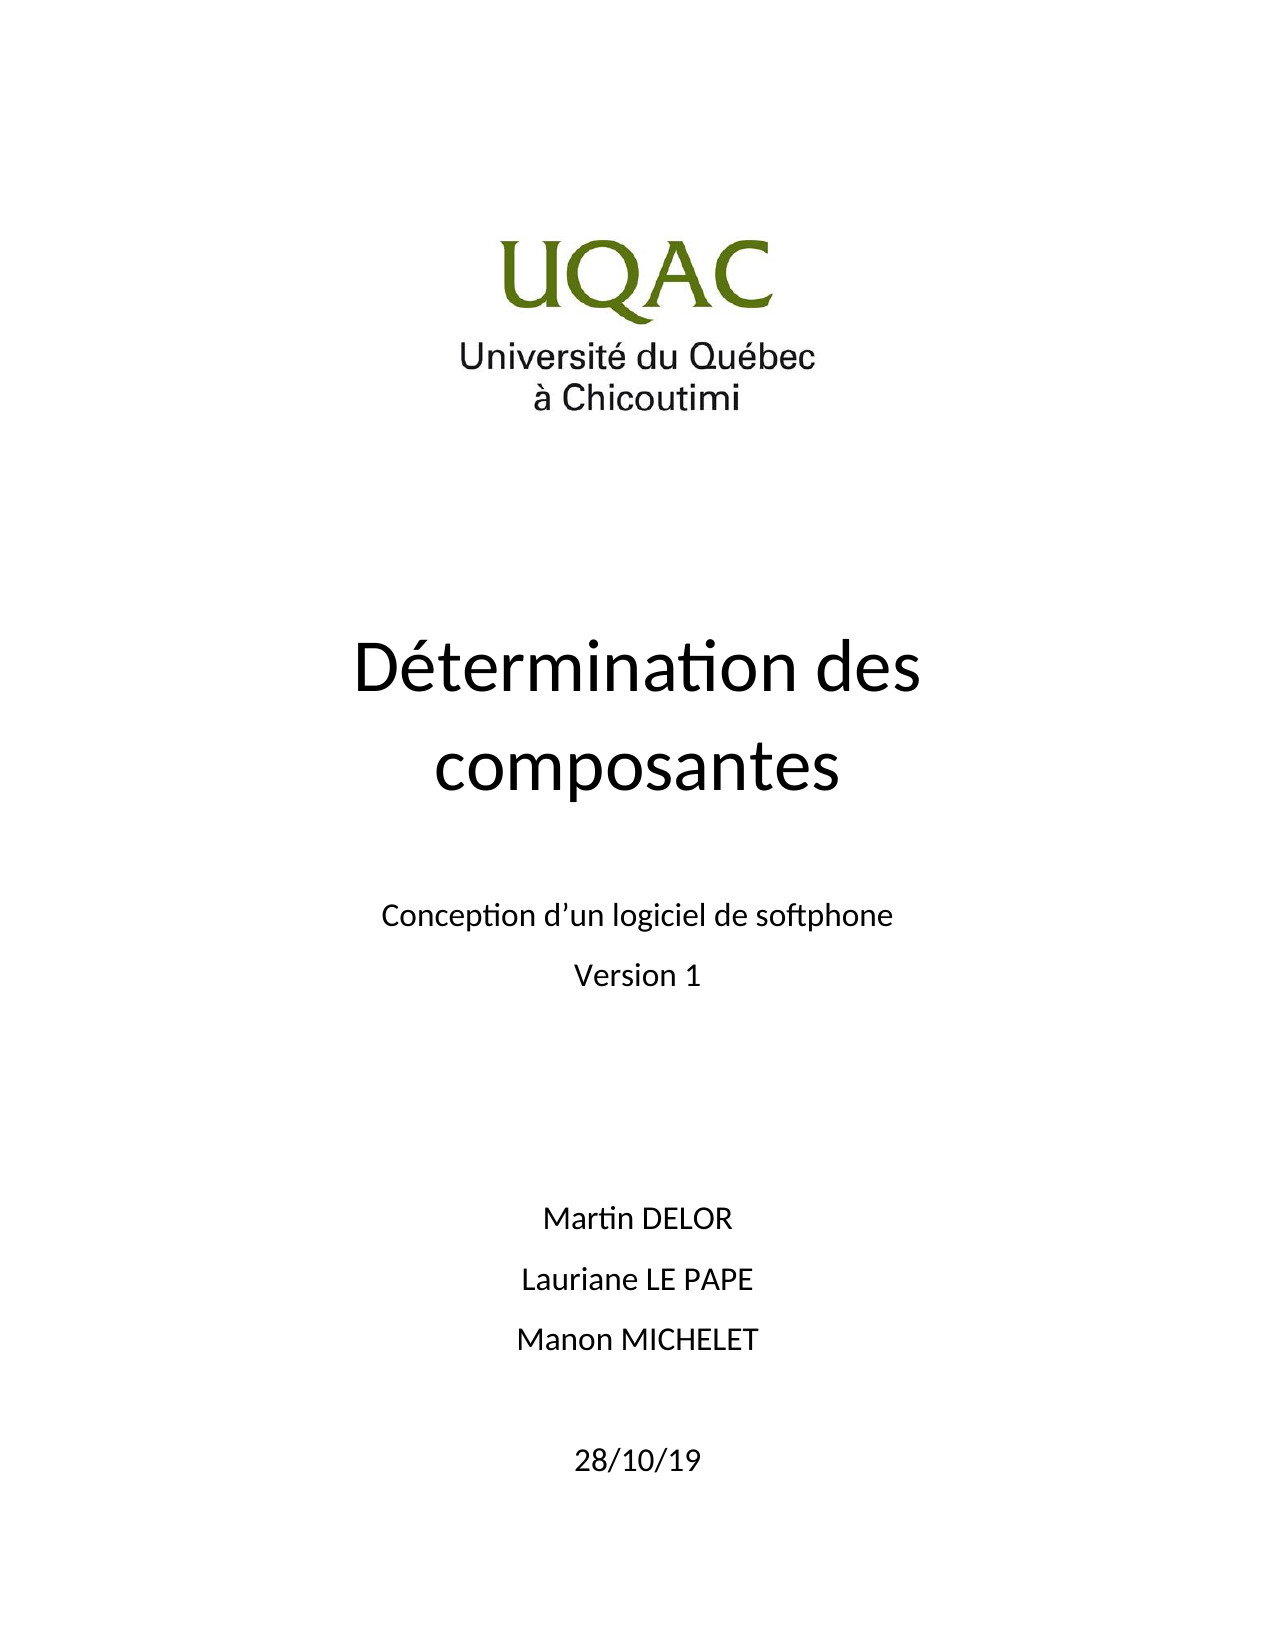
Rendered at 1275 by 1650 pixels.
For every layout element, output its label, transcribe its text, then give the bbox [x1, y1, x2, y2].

text 28/10/19 [150, 1439, 1125, 1480]
text Version 1 [150, 954, 1125, 995]
text Conception d’un logiciel de softphone [150, 894, 1125, 934]
text Détermination des composantes [150, 619, 1125, 809]
text Martin DELOR [150, 1197, 1125, 1238]
text Manon MICHELET [150, 1318, 1125, 1359]
text Lauriane LE PAPE [150, 1257, 1125, 1298]
picture [423, 196, 852, 454]
